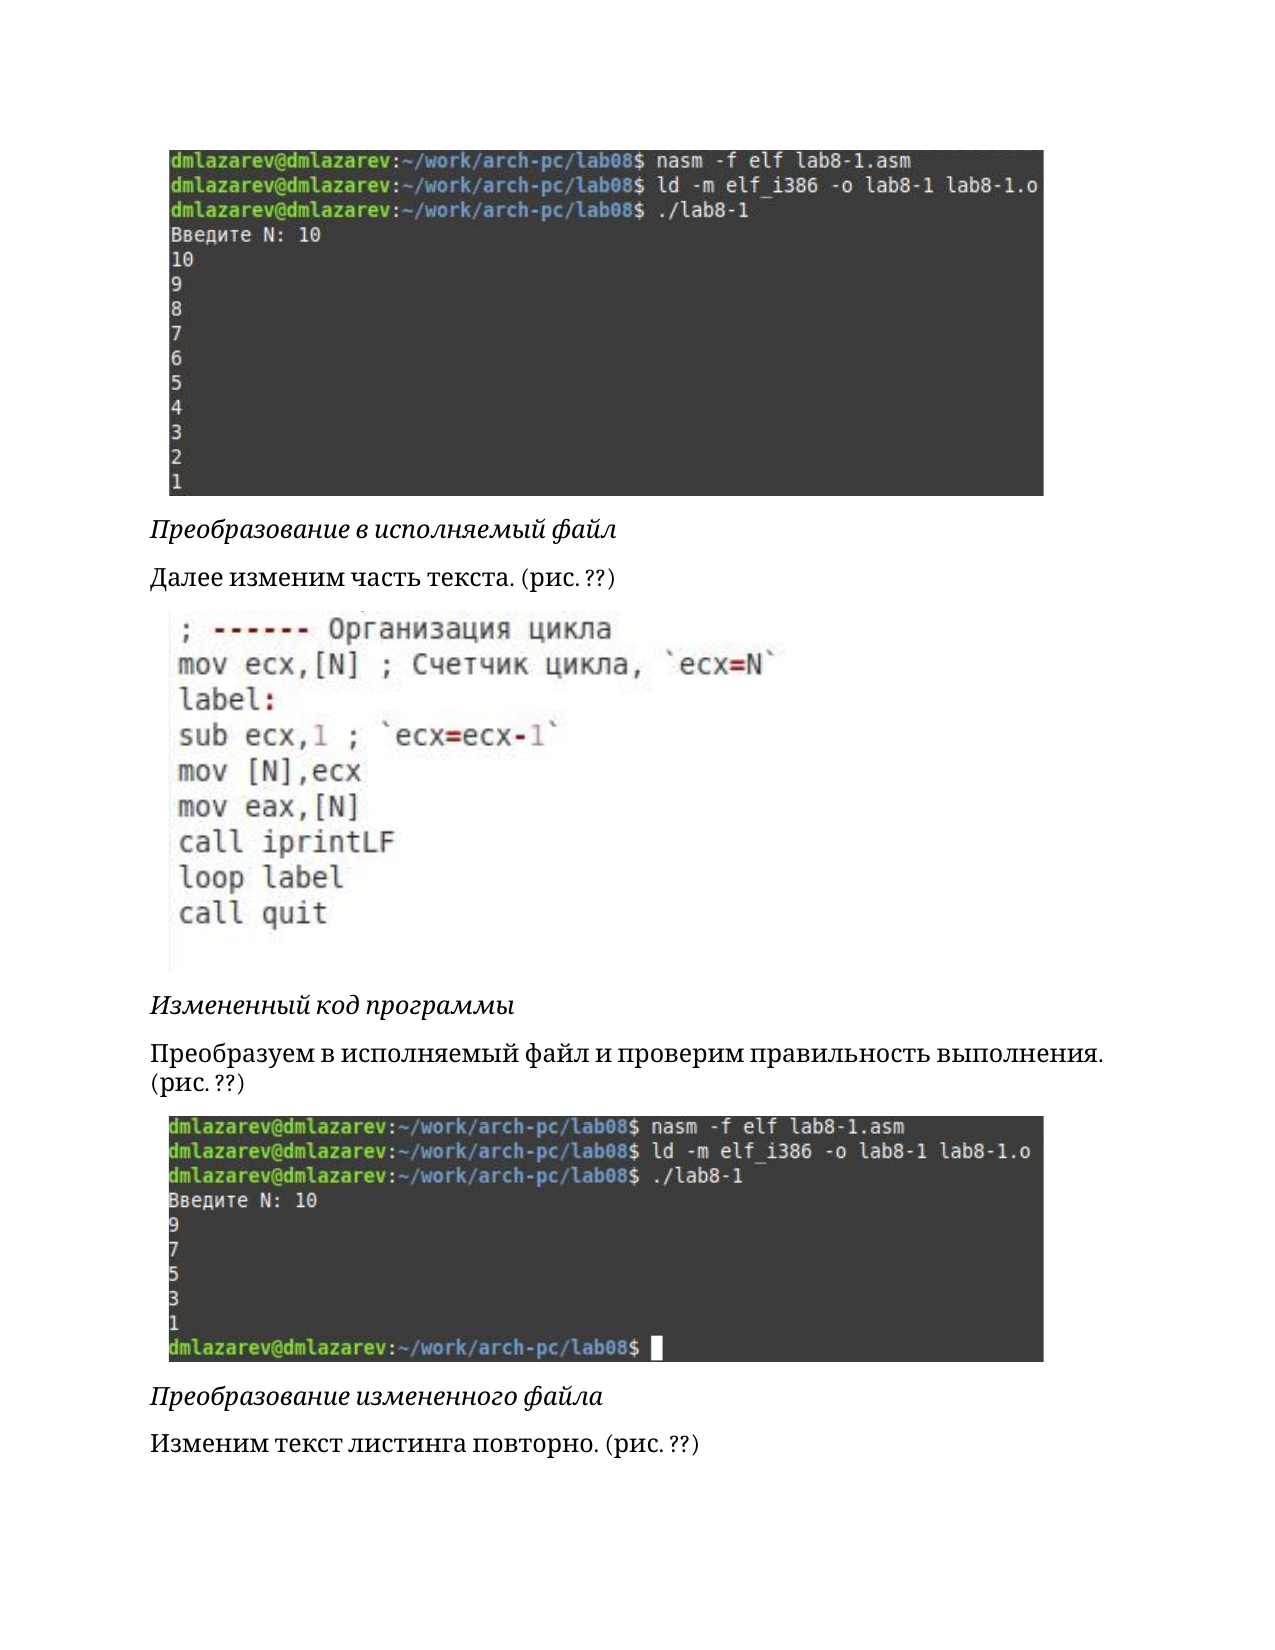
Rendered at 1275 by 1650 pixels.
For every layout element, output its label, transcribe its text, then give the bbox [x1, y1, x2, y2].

picture [168, 1116, 1044, 1362]
text Измененный код программы [150, 992, 1125, 1021]
picture [168, 150, 1044, 496]
text Преобразование измененного файла [150, 1382, 1125, 1411]
text Изменим текст листинга повторно. (рис. ??) [150, 1430, 1125, 1459]
text Преобразуем в исполняемый файл и проверим правильность выполнения. (рис. ??) [150, 1040, 1125, 1097]
text Далее изменим часть текста. (рис. ??) [150, 563, 1125, 592]
picture [168, 611, 809, 972]
text Преобразование в исполняемый файл [150, 516, 1125, 545]
